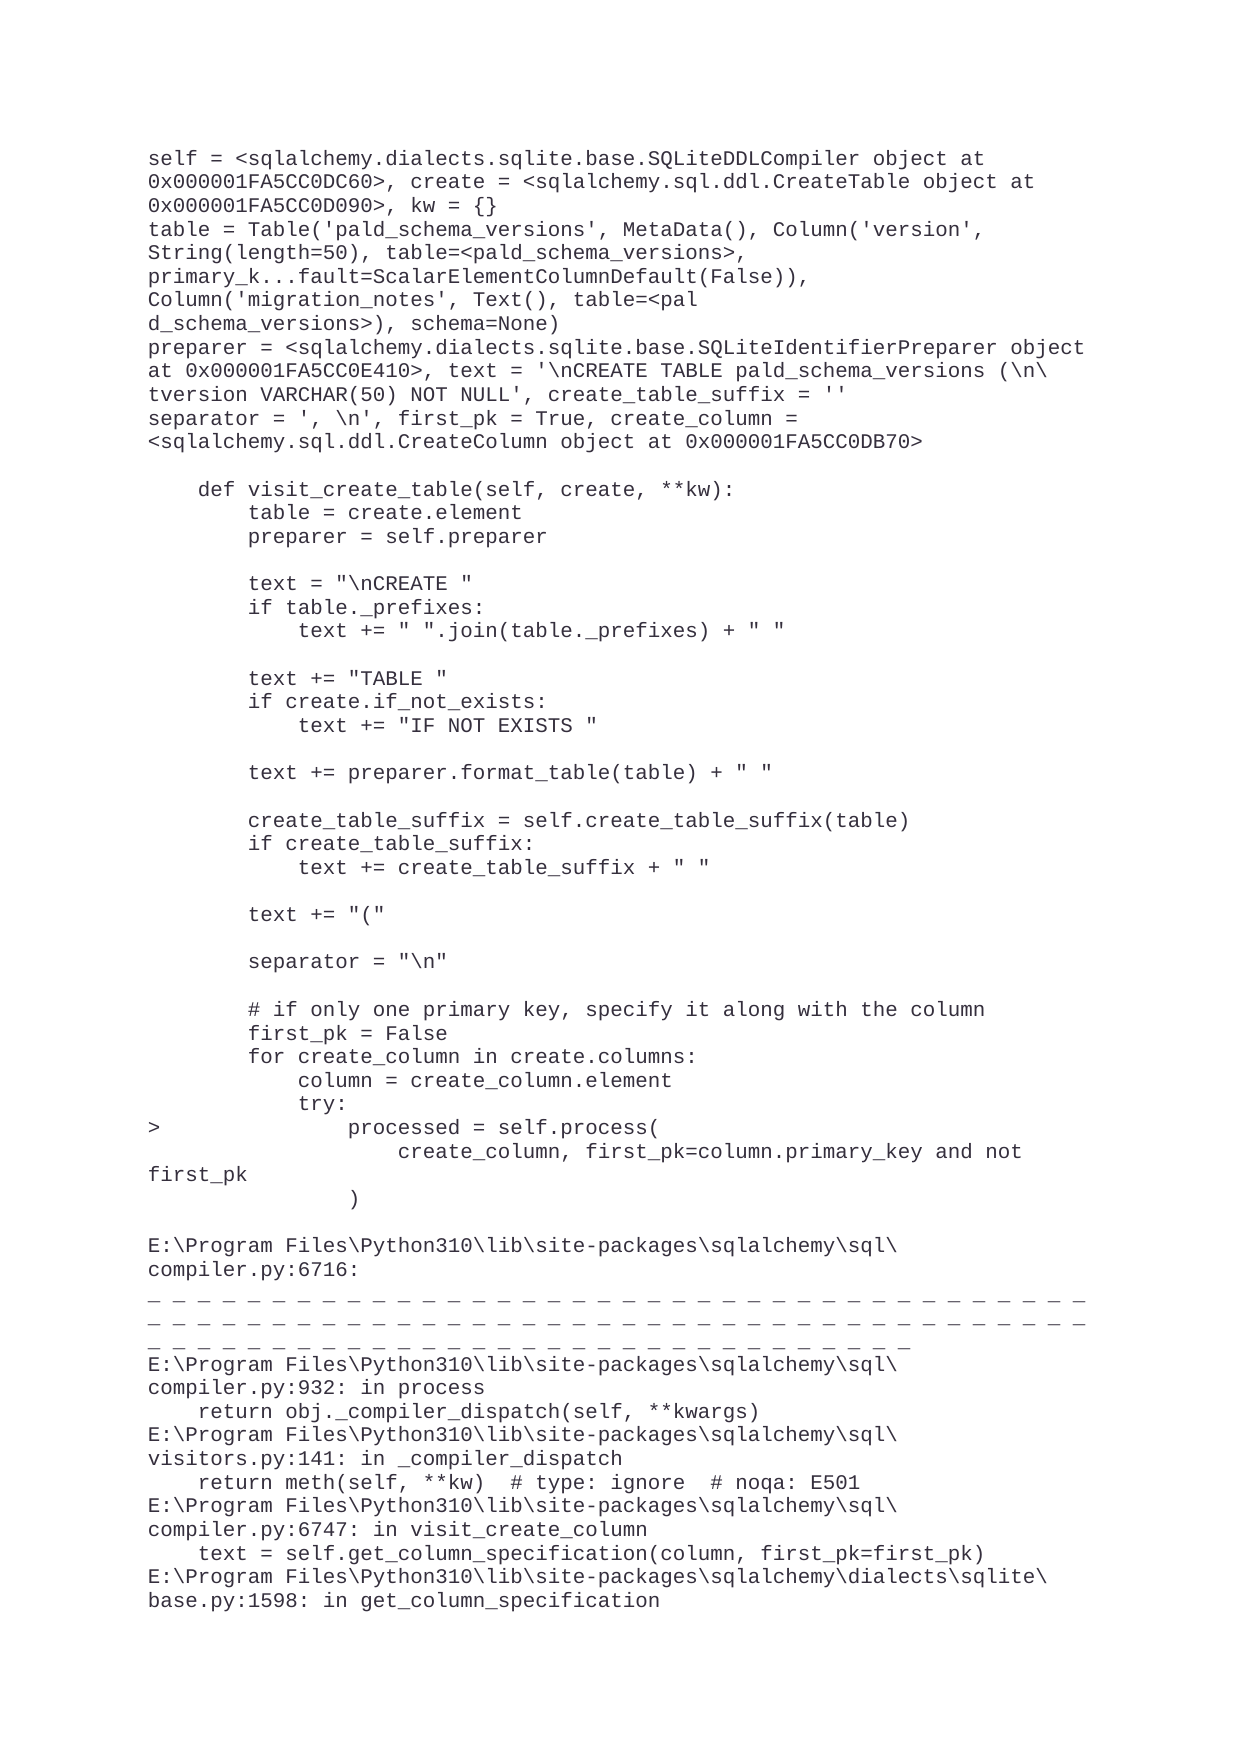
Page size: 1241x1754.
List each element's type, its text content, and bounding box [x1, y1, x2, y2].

text if create_table_suffix: [148, 833, 1093, 857]
text for create_column in create.columns: [148, 1046, 1093, 1070]
text def visit_create_table(self, create, **kw): [148, 479, 1093, 502]
text E:\Program Files\Python310\lib\site-packages\sqlalchemy\dialects\sqlite\base.py:1598: in get_column_specification [148, 1566, 1093, 1614]
text table = Table('pald_schema_versions', MetaData(), Column('version', String(length=50), table=<pald_schema_versions>, primary_k...fault=ScalarElementColumnDefault(False)), Column('migration_notes', Text(), table=<pal [148, 218, 1093, 313]
text E:\Program Files\Python310\lib\site-packages\sqlalchemy\sql\compiler.py:6747: in visit_create_column [148, 1495, 1093, 1543]
text table = create.element [148, 502, 1093, 526]
text if create.if_not_exists: [148, 691, 1093, 715]
text text += "TABLE " [148, 668, 1093, 691]
text try: [148, 1093, 1093, 1117]
text separator = "\n" [148, 952, 1093, 975]
text text += "(" [148, 904, 1093, 928]
text preparer = self.preparer [148, 526, 1093, 549]
text create_column, first_pk=column.primary_key and not first_pk [148, 1141, 1093, 1188]
text first_pk = False [148, 1022, 1093, 1046]
text text += " ".join(table._prefixes) + " " [148, 621, 1093, 644]
text text = self.get_column_specification(column, first_pk=first_pk) [148, 1543, 1093, 1566]
text return meth(self, **kw) # type: ignore # noqa: E501 [148, 1472, 1093, 1495]
text text += create_table_suffix + " " [148, 857, 1093, 881]
text return obj._compiler_dispatch(self, **kwargs) [148, 1401, 1093, 1424]
text # if only one primary key, specify it along with the column [148, 999, 1093, 1022]
text separator = ', \n', first_pk = True, create_column = <sqlalchemy.sql.ddl.CreateColumn object at 0x000001FA5CC0DB70> [148, 408, 1093, 455]
text d_schema_versions>), schema=None) preparer = <sqlalchemy.dialects.sqlite.base.SQLiteIdentifierPreparer object at 0x000001FA5CC0E410>, text = '\nCREATE TABLE pald_schema_versions (\n\tversion VARCHAR(50) NOT NULL', create_table_suffix = '' [148, 313, 1093, 408]
text column = create_column.element [148, 1070, 1093, 1093]
text > processed = self.process( [148, 1117, 1093, 1141]
text self = <sqlalchemy.dialects.sqlite.base.SQLiteDDLCompiler object at 0x000001FA5CC0DC60>, create = <sqlalchemy.sql.ddl.CreateTable object at 0x000001FA5CC0D090>, kw = {} [148, 148, 1093, 218]
text text += "IF NOT EXISTS " [148, 715, 1093, 739]
text create_table_suffix = self.create_table_suffix(table) [148, 810, 1093, 833]
text text = "\nCREATE " [148, 573, 1093, 597]
text E:\Program Files\Python310\lib\site-packages\sqlalchemy\sql\compiler.py:6716: [148, 1235, 1093, 1283]
text ) [148, 1188, 1093, 1212]
text if table._prefixes: [148, 597, 1093, 621]
text E:\Program Files\Python310\lib\site-packages\sqlalchemy\sql\compiler.py:932: in process [148, 1353, 1093, 1401]
text text += preparer.format_table(table) + " " [148, 762, 1093, 786]
text E:\Program Files\Python310\lib\site-packages\sqlalchemy\sql\visitors.py:141: in _compiler_dispatch [148, 1424, 1093, 1472]
